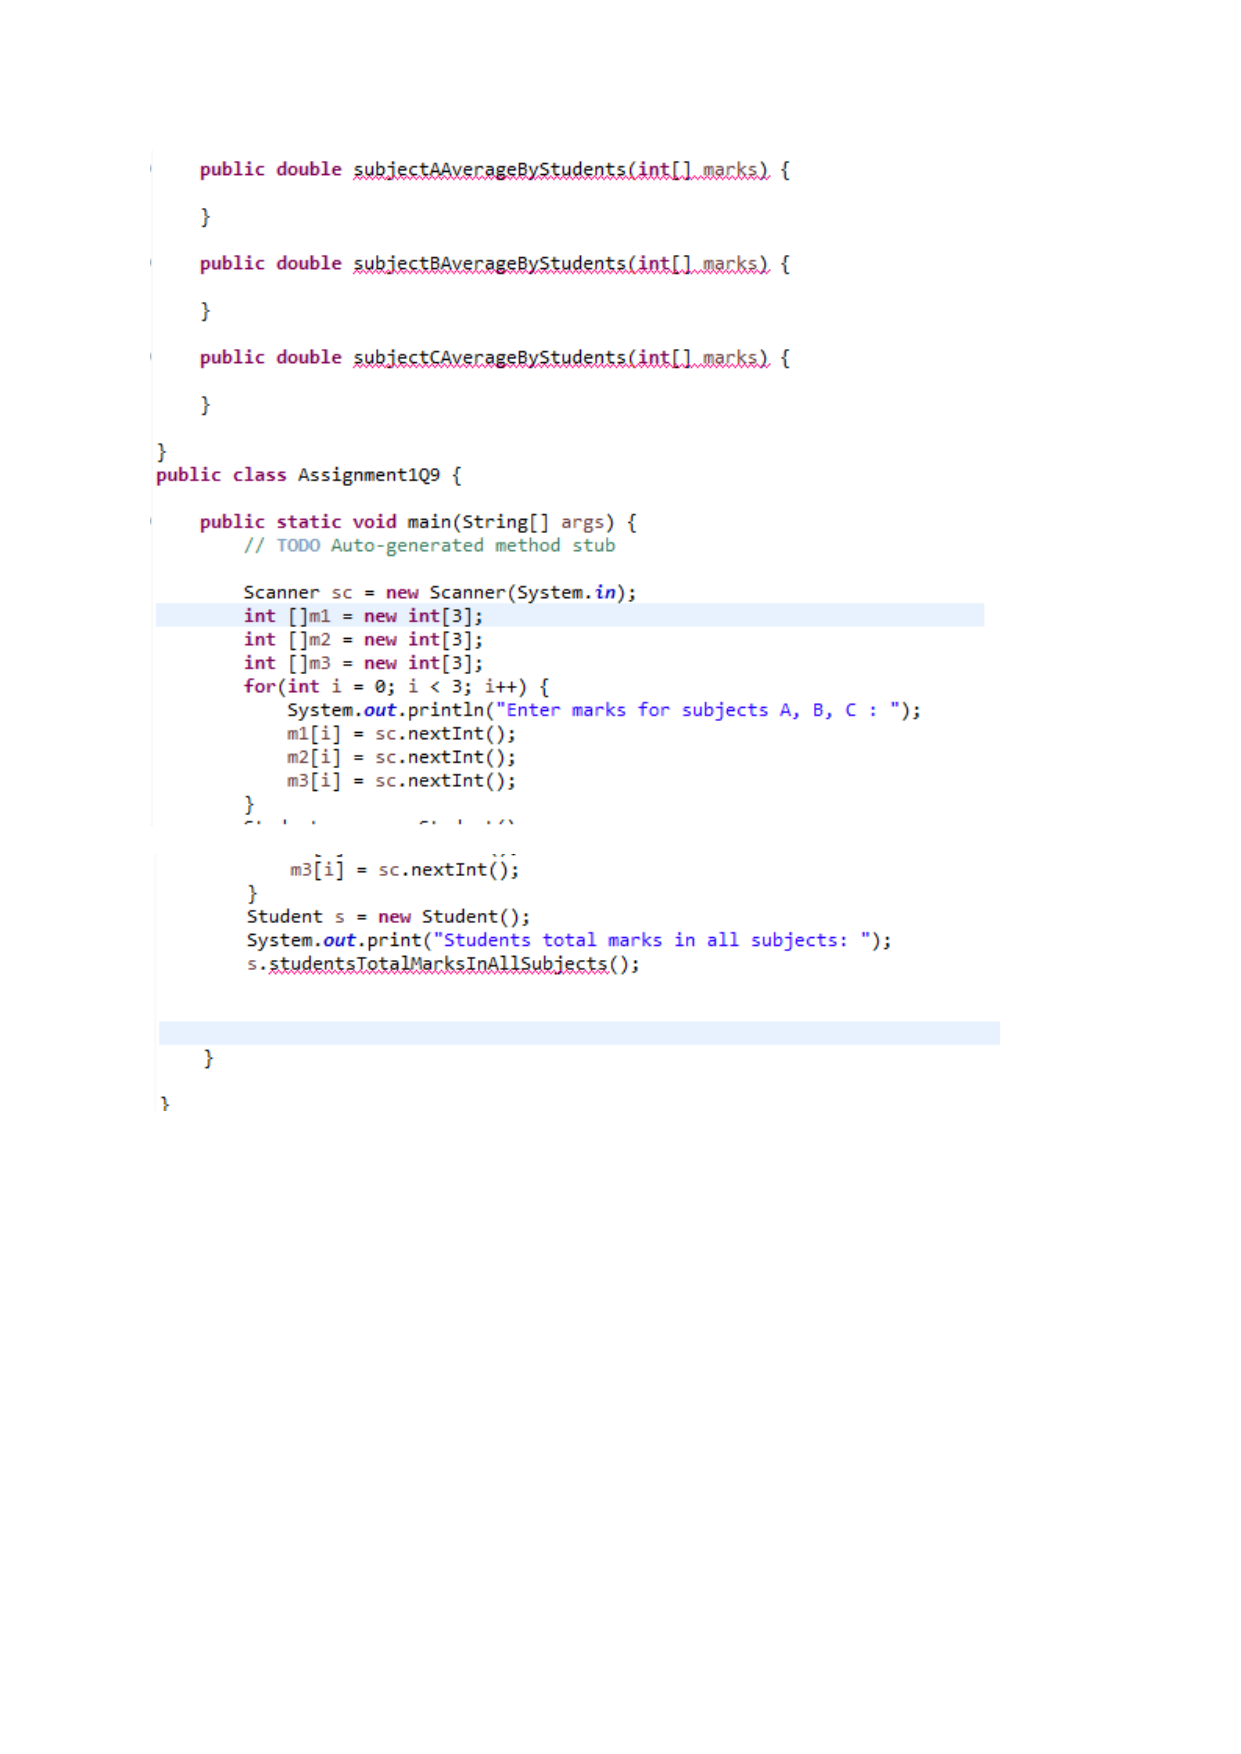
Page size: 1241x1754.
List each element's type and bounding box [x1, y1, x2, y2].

picture [150, 150, 985, 826]
picture [150, 854, 1001, 1111]
